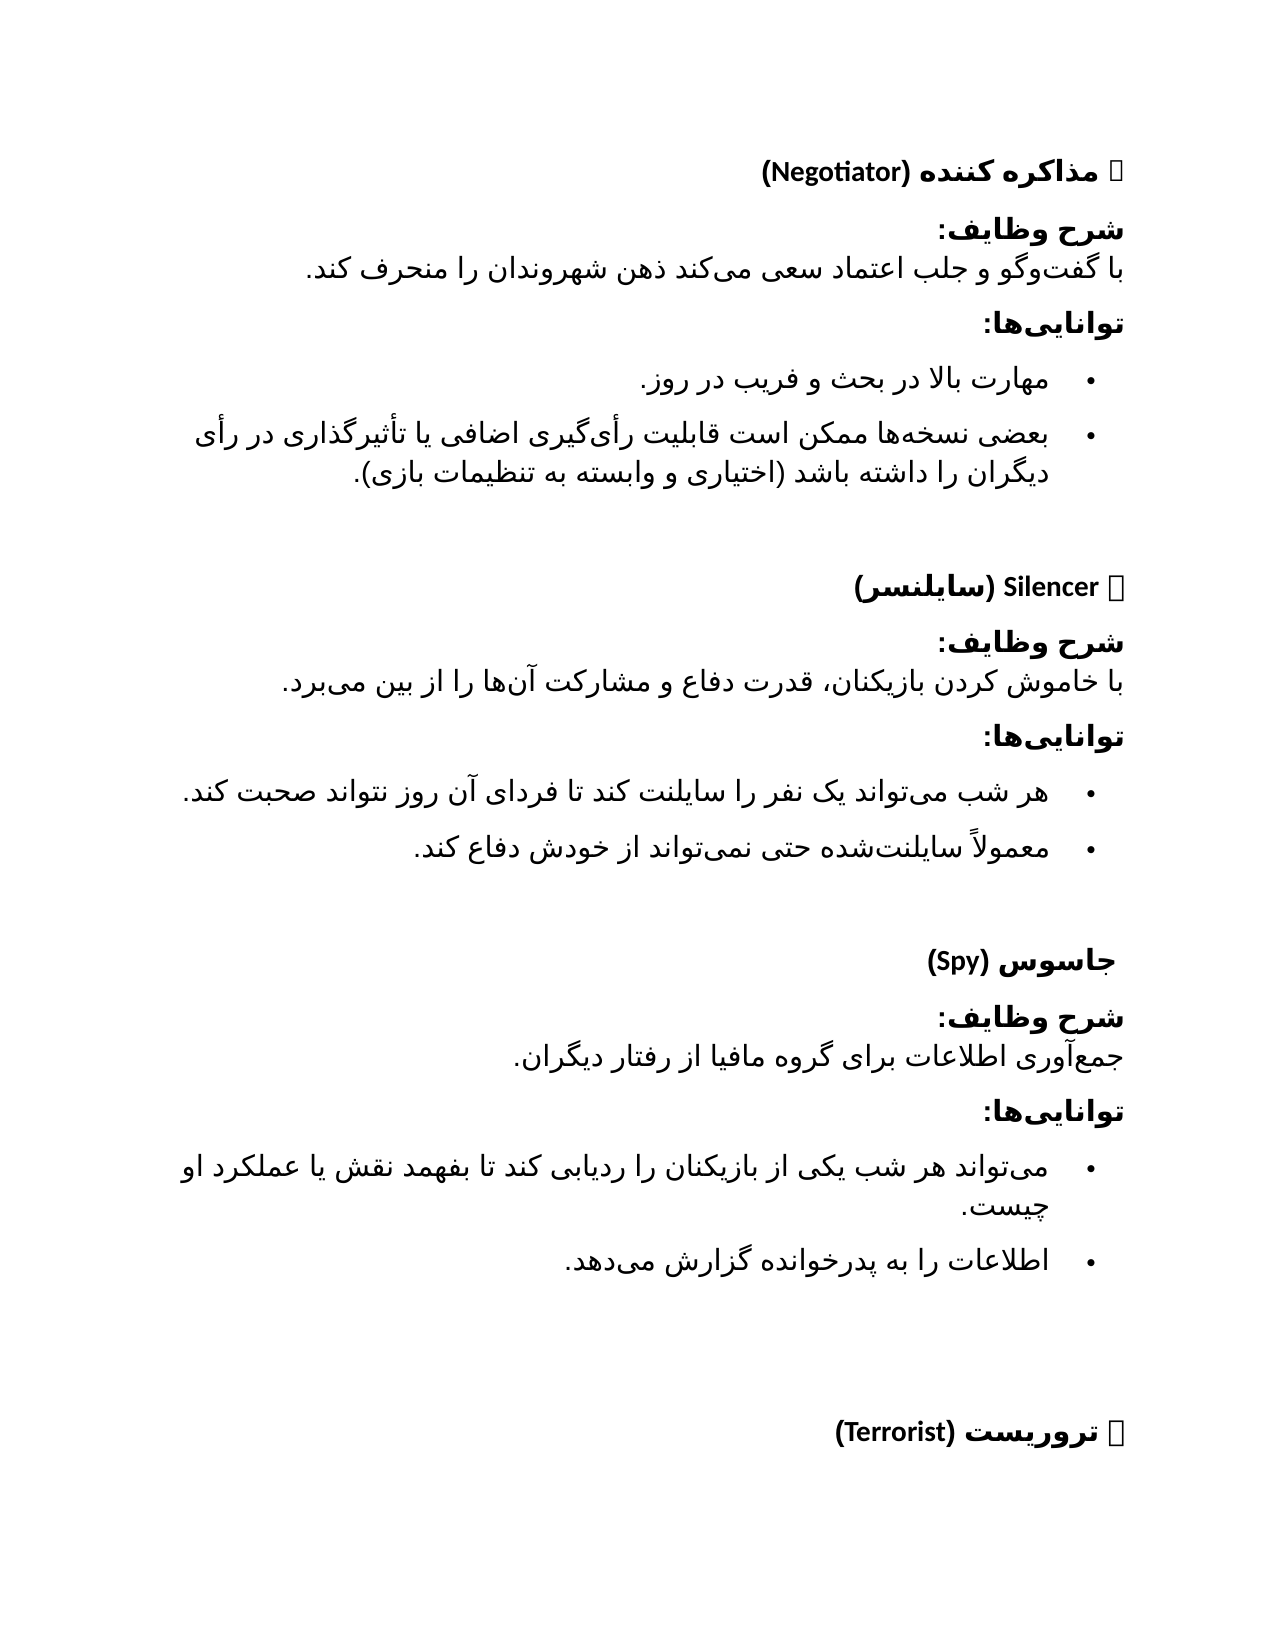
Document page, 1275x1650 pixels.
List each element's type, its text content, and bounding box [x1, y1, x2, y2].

text 🕵️ جاسوس (Spy) [150, 942, 1125, 978]
text توانایی‌ها: [150, 719, 1125, 753]
list معمولاً سایلنت‌شده حتی نمی‌تواند از خودش دفاع کند. [150, 829, 1087, 863]
text 🗣 مذاکره‌ کننده (Negotiator) [150, 150, 1125, 190]
text 🔇 Silencer (سایلنسر) [150, 568, 1125, 603]
text شرح وظایف: با خاموش کردن بازیکنان، قدرت دفاع و مشارکت آن‌ها را از بین می‌برد. [150, 625, 1125, 697]
list بعضی نسخه‌ها ممکن است قابلیت رأی‌گیری اضافی یا تأثیرگذاری در رأی دیگران را داشته باشد (اختیاری و وابسته به تنظیمات بازی). [150, 416, 1087, 488]
list مهارت بالا در بحث و فریب در روز. [150, 361, 1087, 395]
list می‌تواند هر شب یکی از بازیکنان را ردیابی کند تا بفهمد نقش یا عملکرد او چیست. [150, 1149, 1087, 1221]
list هر شب می‌تواند یک نفر را سایلنت کند تا فردای آن روز نتواند صحبت کند. [150, 774, 1087, 808]
list اطلاعات را به پدرخوانده گزارش می‌دهد. [150, 1243, 1087, 1276]
text شرح وظایف: جمع‌آوری اطلاعات برای گروه مافیا از رفتار دیگران. [150, 1000, 1125, 1072]
text شرح وظایف: با گفت‌و‌گو و جلب اعتماد سعی می‌کند ذهن شهروندان را منحرف کند. [150, 212, 1125, 284]
text 💣 تروریست (Terrorist) [150, 1413, 1125, 1449]
text توانایی‌ها: [150, 1094, 1125, 1127]
text توانایی‌ها: [150, 306, 1125, 339]
